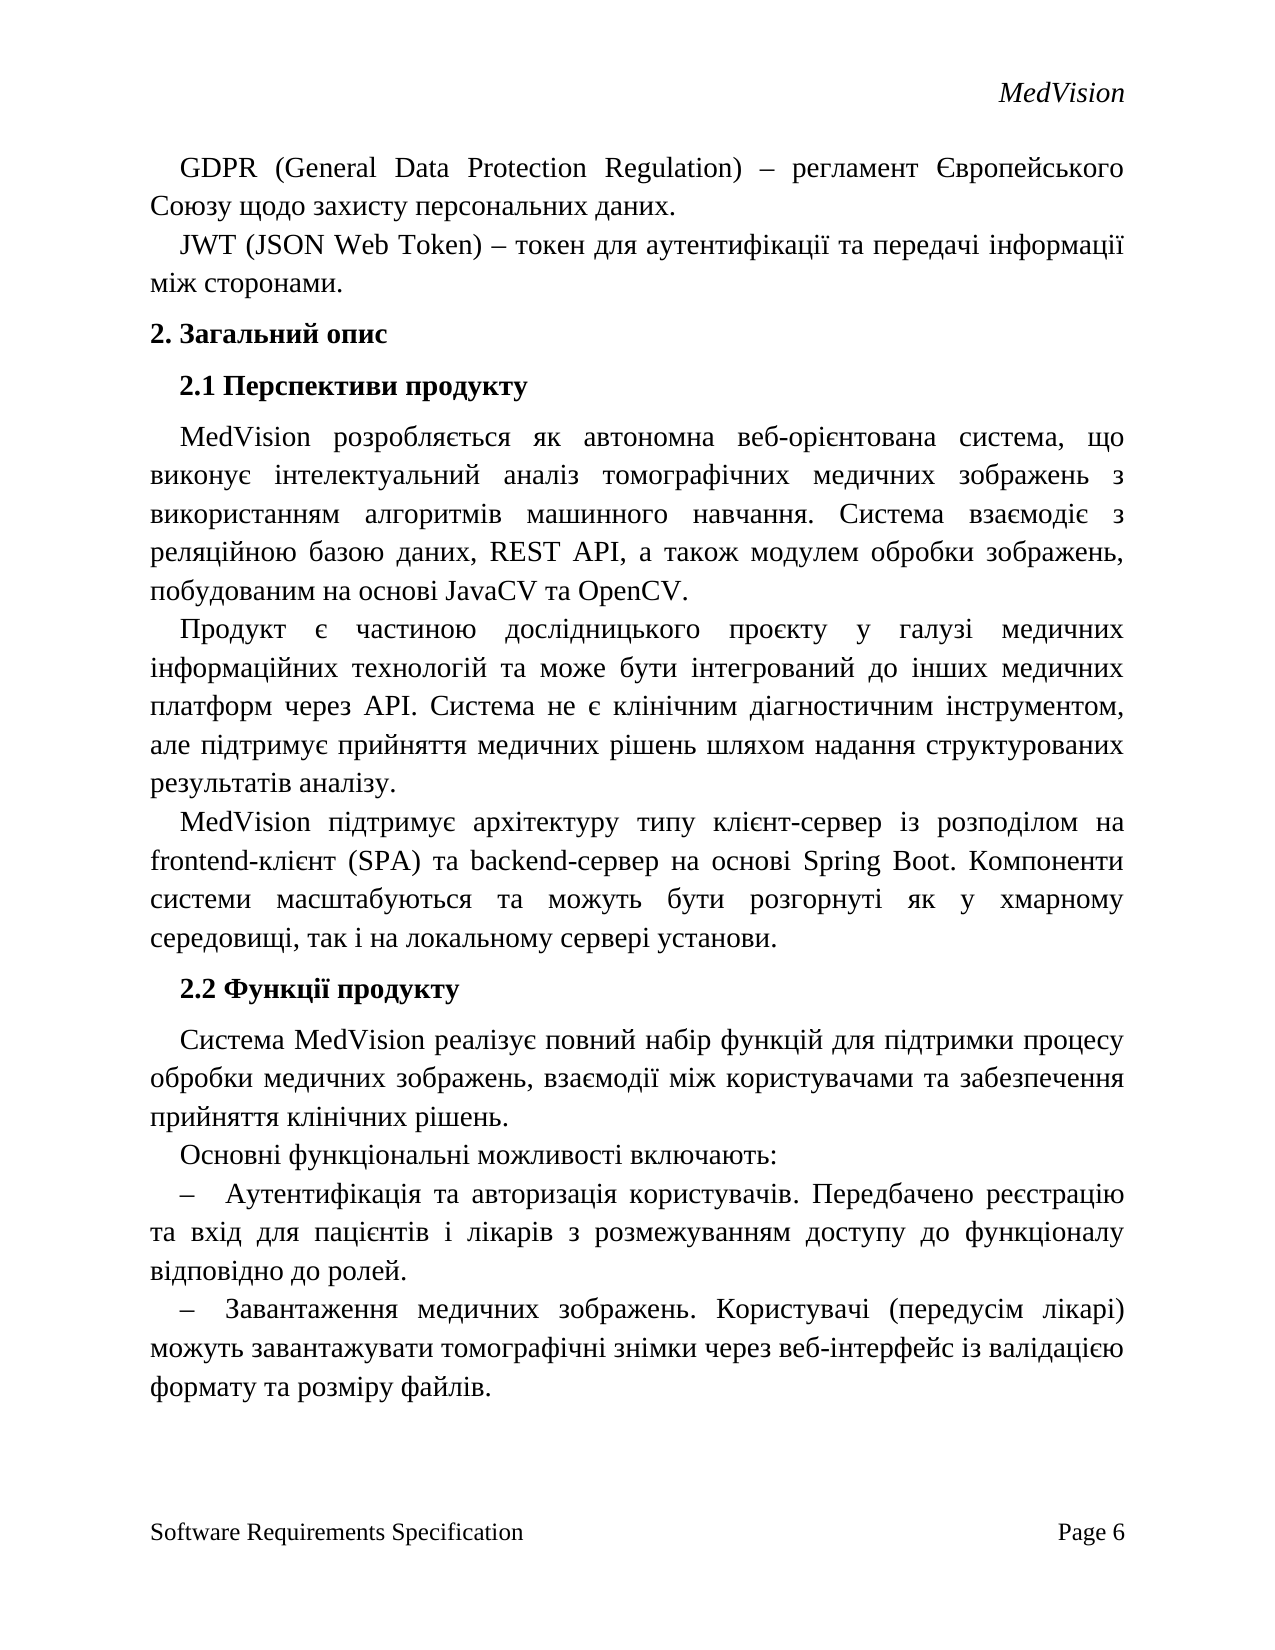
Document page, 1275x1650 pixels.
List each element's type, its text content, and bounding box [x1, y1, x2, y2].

text 2. Загальний опис [150, 317, 1125, 350]
text 2.2 Функції продукту [150, 971, 1125, 1004]
subtitle 2.1 Перспективи продукту [150, 368, 1125, 401]
text Продукт є частиною дослідницького проєкту у галузі медичних інформаційних технологій та може бути інтегрований до інших медичних платформ через API. Система не є клінічним діагностичним інструментом, але підтримує прийняття медичних рішень шляхом надання структурованих результатів аналізу. [150, 611, 1125, 799]
text Система MedVision реалізує повний набір функцій для підтримки процесу обробки медичних зображень, взаємодії між користувачами та забезпечення прийняття клінічних рішень. [150, 1022, 1125, 1132]
text GDPR (General Data Protection Regulation) – регламент Європейського Союзу щодо захисту персональних даних. [150, 150, 1125, 222]
text Основні функціональні можливості включають: [150, 1137, 1125, 1171]
list Аутентифікація та авторизація користувачів. Передбачено реєстрацію та вхід для пацієнтів і лікарів з розмежуванням доступу до функціоналу відповідно до ролей. [150, 1176, 1125, 1287]
text MedVision розробляється як автономна веб-орієнтована система, що виконує інтелектуальний аналіз томографічних медичних зображень з використанням алгоритмів машинного навчання. Система взаємодіє з реляційною базою даних, REST API, а також модулем обробки зображень, побудованим на основі JavaCV та OpenCV. [150, 419, 1125, 606]
text MedVision підтримує архітектуру типу клієнт-сервер із розподілом на frontend-клієнт (SPA) та backend-сервер на основі Spring Boot. Компоненти системи масштабуються та можуть бути розгорнуті як у хмарному середовищі, так і на локальному сервері установи. [150, 804, 1125, 953]
text JWT (JSON Web Token) – токен для аутентифікації та передачі інформації між сторонами. [150, 227, 1125, 299]
list Завантаження медичних зображень. Користувачі (передусім лікарі) можуть завантажувати томографічні знімки через веб-інтерфейс із валідацією формату та розміру файлів. [150, 1292, 1125, 1402]
